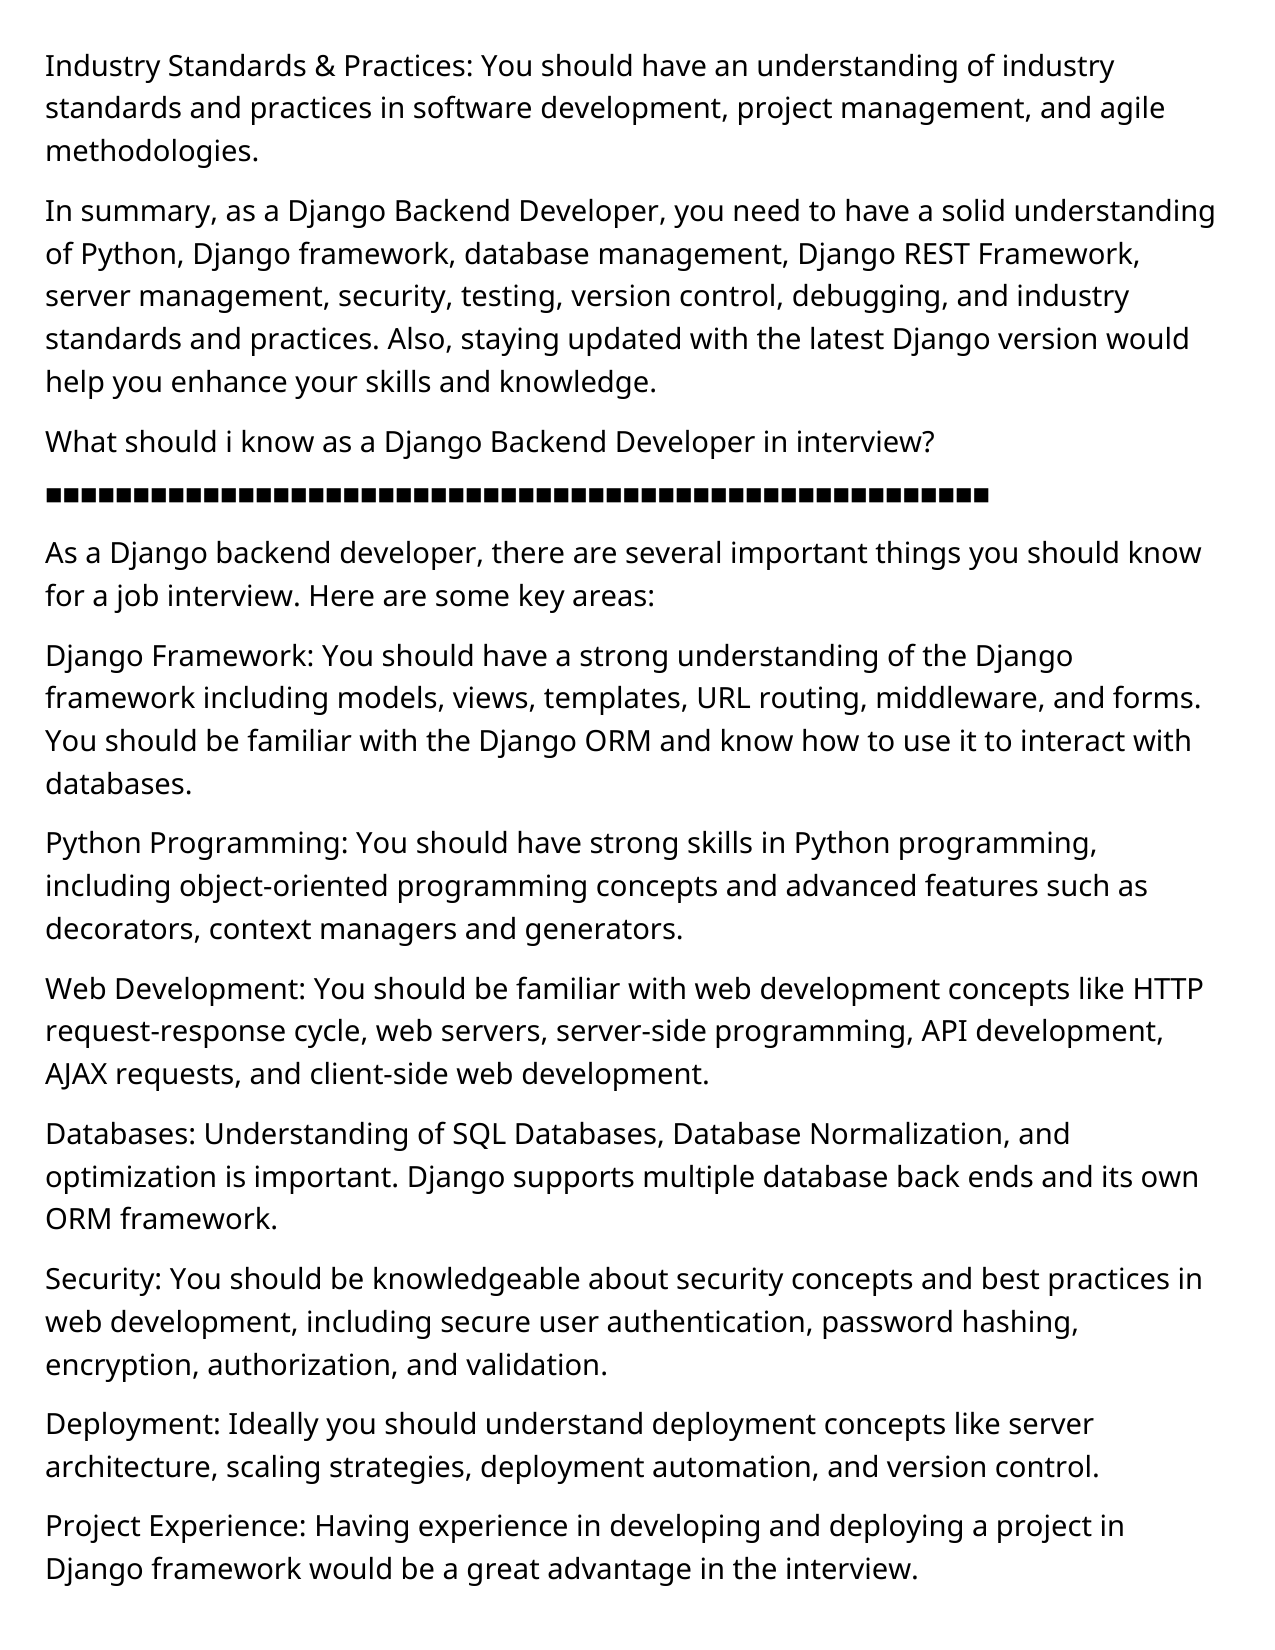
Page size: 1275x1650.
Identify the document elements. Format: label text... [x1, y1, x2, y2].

text Project Experience: Having experience in developing and deploying a project in Django framework would be a great advantage in the interview. [45, 1506, 1230, 1588]
text Databases: Understanding of SQL Databases, Database Normalization, and optimization is important. Django supports multiple database back ends and its own ORM framework. [45, 1113, 1230, 1238]
text ■■■■■■■■■■■■■■■■■■■■■■■■■■■■■■■■■■■■■■■■■■■■■■■■■■■■■■ [45, 480, 1230, 513]
text Web Development: You should be familiar with web development concepts like HTTP request-response cycle, web servers, server-side programming, API development, AJAX requests, and client-side web development. [45, 968, 1230, 1093]
text Python Programming: You should have strong skills in Python programming, including object-oriented programming concepts and advanced features such as decorators, context managers and generators. [45, 823, 1230, 948]
text Deployment: Ideally you should understand deployment concepts like server architecture, scaling strategies, deployment automation, and version control. [45, 1403, 1230, 1486]
text In summary, as a Django Backend Developer, you need to have a solid understanding of Python, Django framework, database management, Django REST Framework, server management, security, testing, version control, debugging, and industry standards and practices. Also, staying updated with the latest Django version would help you enhance your skills and knowledge. [45, 190, 1230, 401]
text What should i know as a Django Backend Developer in interview? [45, 421, 1230, 461]
text Industry Standards & Practices: You should have an understanding of industry standards and practices in software development, project management, and agile methodologies. [45, 45, 1230, 170]
text As a Django backend developer, there are several important things you should know for a job interview. Here are some key areas: [45, 533, 1230, 615]
text Security: You should be knowledgeable about security concepts and best practices in web development, including secure user authentication, password hashing, encryption, authorization, and validation. [45, 1258, 1230, 1383]
text Django Framework: You should have a strong understanding of the Django framework including models, views, templates, URL routing, middleware, and forms. You should be familiar with the Django ORM and know how to use it to interact with databases. [45, 635, 1230, 803]
